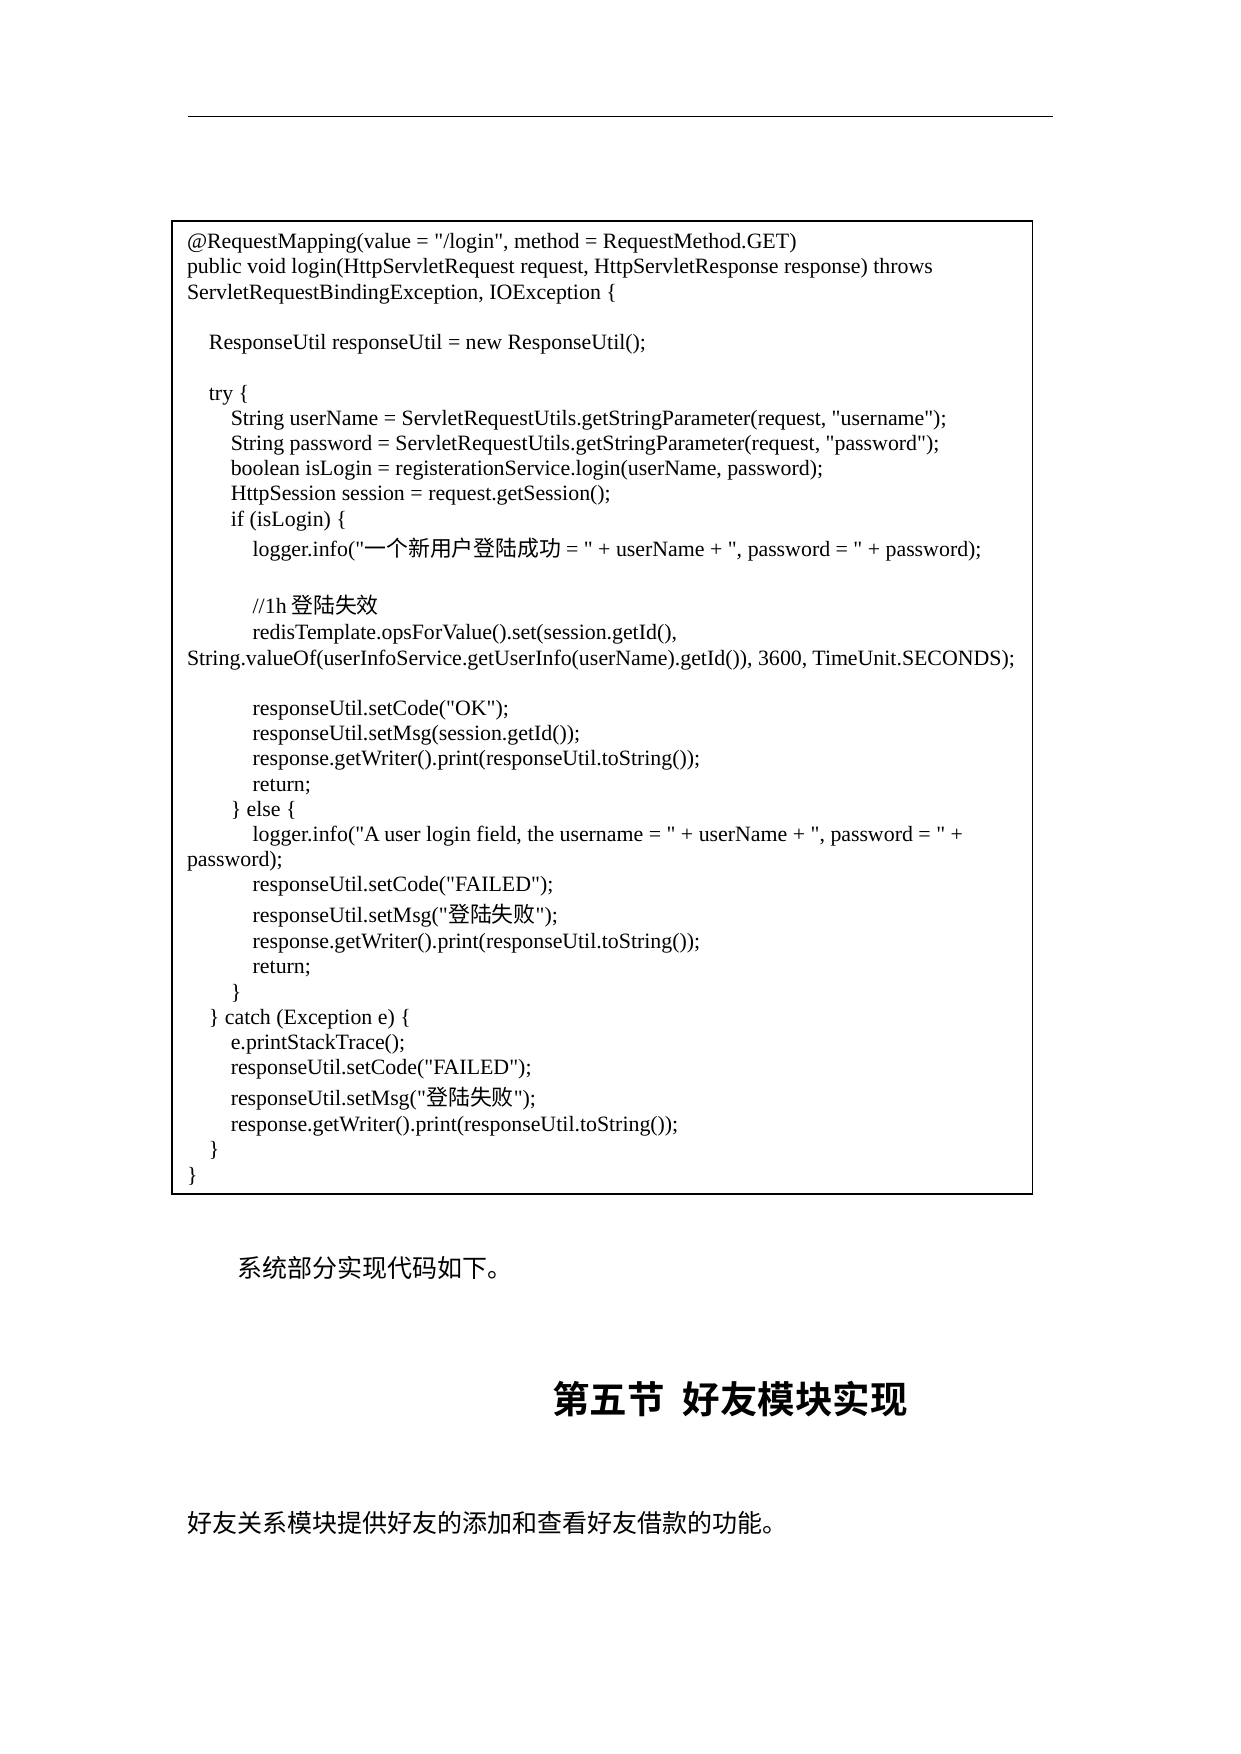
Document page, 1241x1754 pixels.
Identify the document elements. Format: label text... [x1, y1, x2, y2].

subtitle 好友模块实现 [467, 1364, 1053, 1429]
text 好友关系模块提供好友的添加和查看好友借款的功能。 [187, 1489, 1053, 1554]
text 系统部分实现代码如下。 [187, 162, 1053, 1299]
